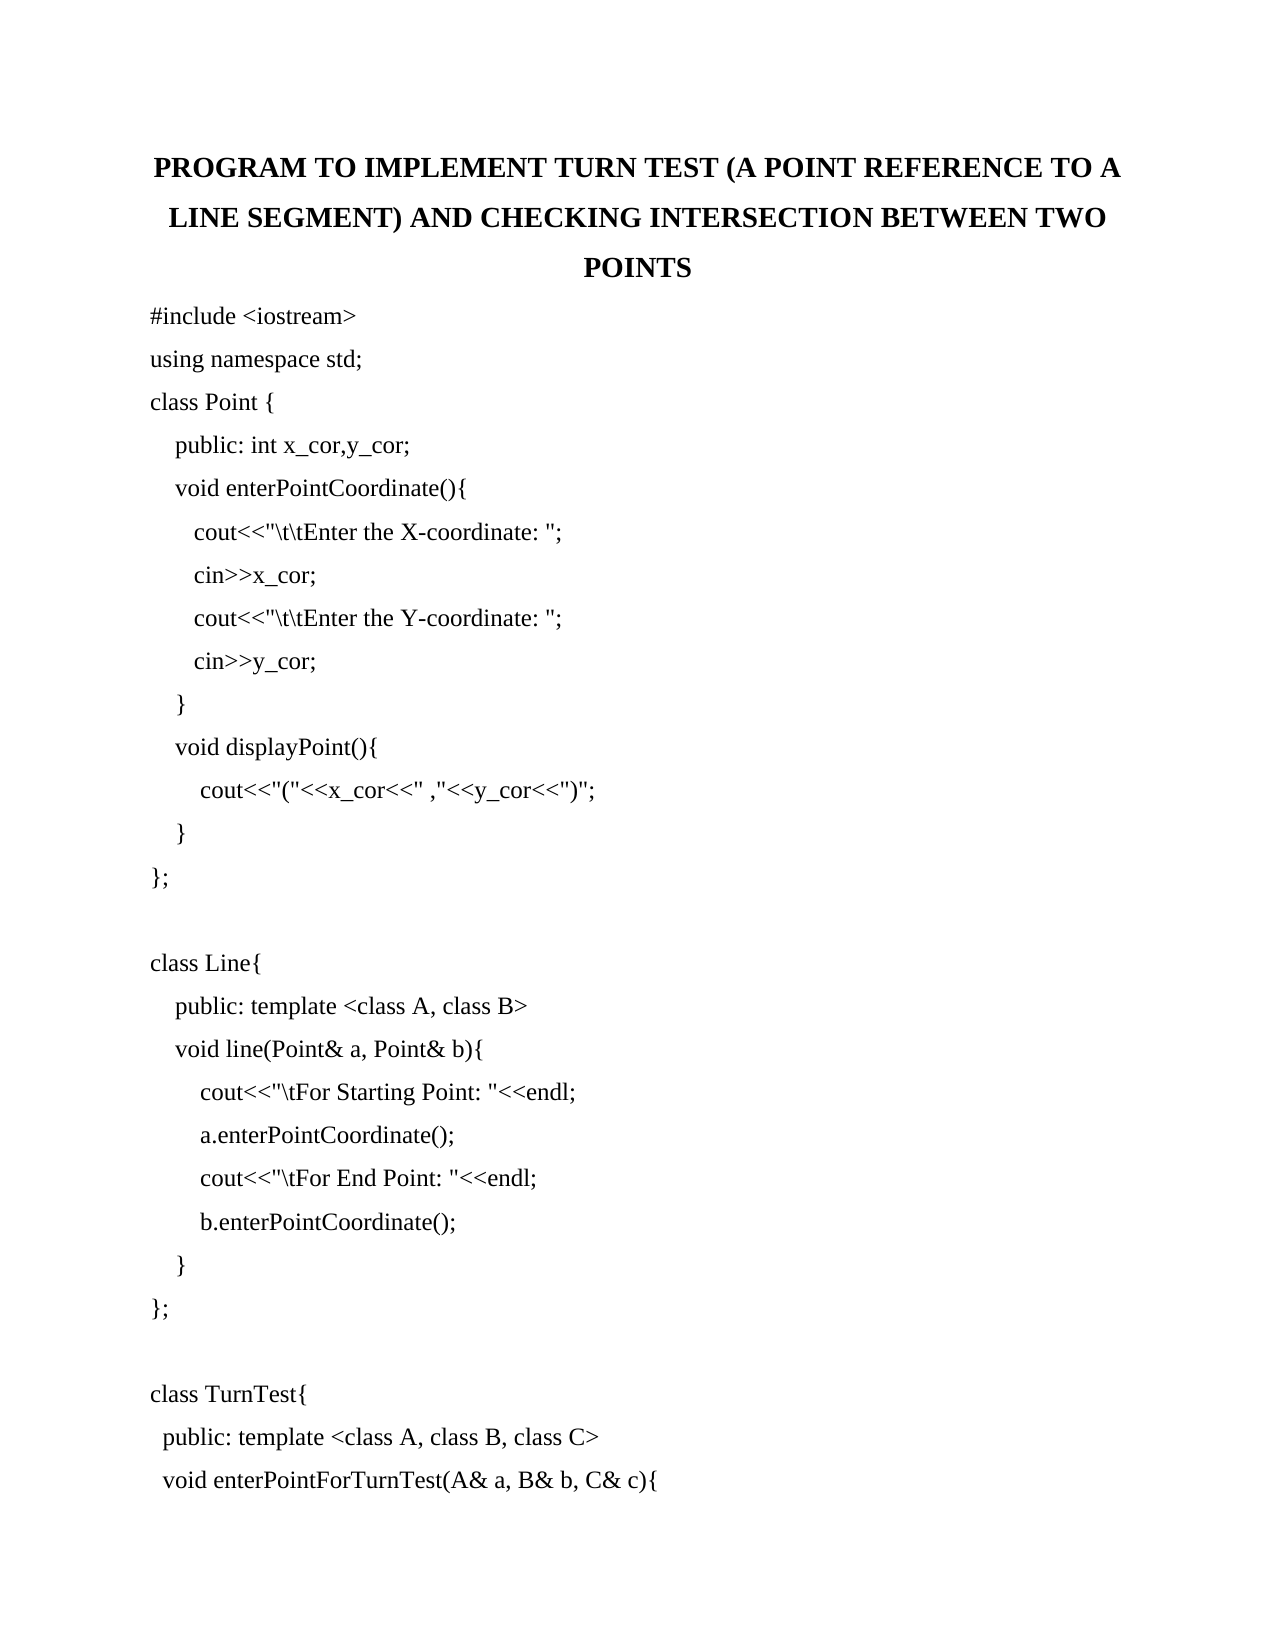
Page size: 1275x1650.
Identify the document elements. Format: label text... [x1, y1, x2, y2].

text cin>>x_cor; [150, 560, 1125, 588]
text }; [150, 862, 1125, 890]
text a.enterPointCoordinate(); [150, 1120, 1125, 1149]
text using namespace std; [150, 344, 1125, 373]
text cout<<"\tFor Starting Point: "<<endl; [150, 1077, 1125, 1106]
text void enterPointCoordinate(){ [150, 473, 1125, 502]
text public: template <class A, class B> [150, 991, 1125, 1020]
text cout<<"\t\tEnter the X-coordinate: "; [150, 517, 1125, 545]
text void enterPointForTurnTest(A& a, B& b, C& c){ [150, 1465, 1125, 1494]
text cout<<"\t\tEnter the Y-coordinate: "; [150, 603, 1125, 632]
text } [150, 689, 1125, 718]
text b.enterPointCoordinate(); [150, 1207, 1125, 1235]
text void line(Point& a, Point& b){ [150, 1034, 1125, 1063]
text class Point { [150, 387, 1125, 416]
text class TurnTest{ [150, 1379, 1125, 1408]
text } [150, 1250, 1125, 1278]
text PROGRAM TO IMPLEMENT TURN TEST (A POINT REFERENCE TO A LINE SEGMENT) AND CHECKING INTERSECTION BETWEEN TWO POINTS [150, 150, 1125, 284]
text #include <iostream> [150, 301, 1125, 330]
text public: int x_cor,y_cor; [150, 430, 1125, 459]
text cout<<"\tFor End Point: "<<endl; [150, 1163, 1125, 1192]
text cin>>y_cor; [150, 646, 1125, 675]
text }; [150, 1293, 1125, 1322]
text class Line{ [150, 948, 1125, 977]
text void displayPoint(){ [150, 732, 1125, 761]
text cout<<"("<<x_cor<<" ,"<<y_cor<<")"; [150, 775, 1125, 804]
text } [150, 818, 1125, 847]
text public: template <class A, class B, class C> [150, 1422, 1125, 1451]
